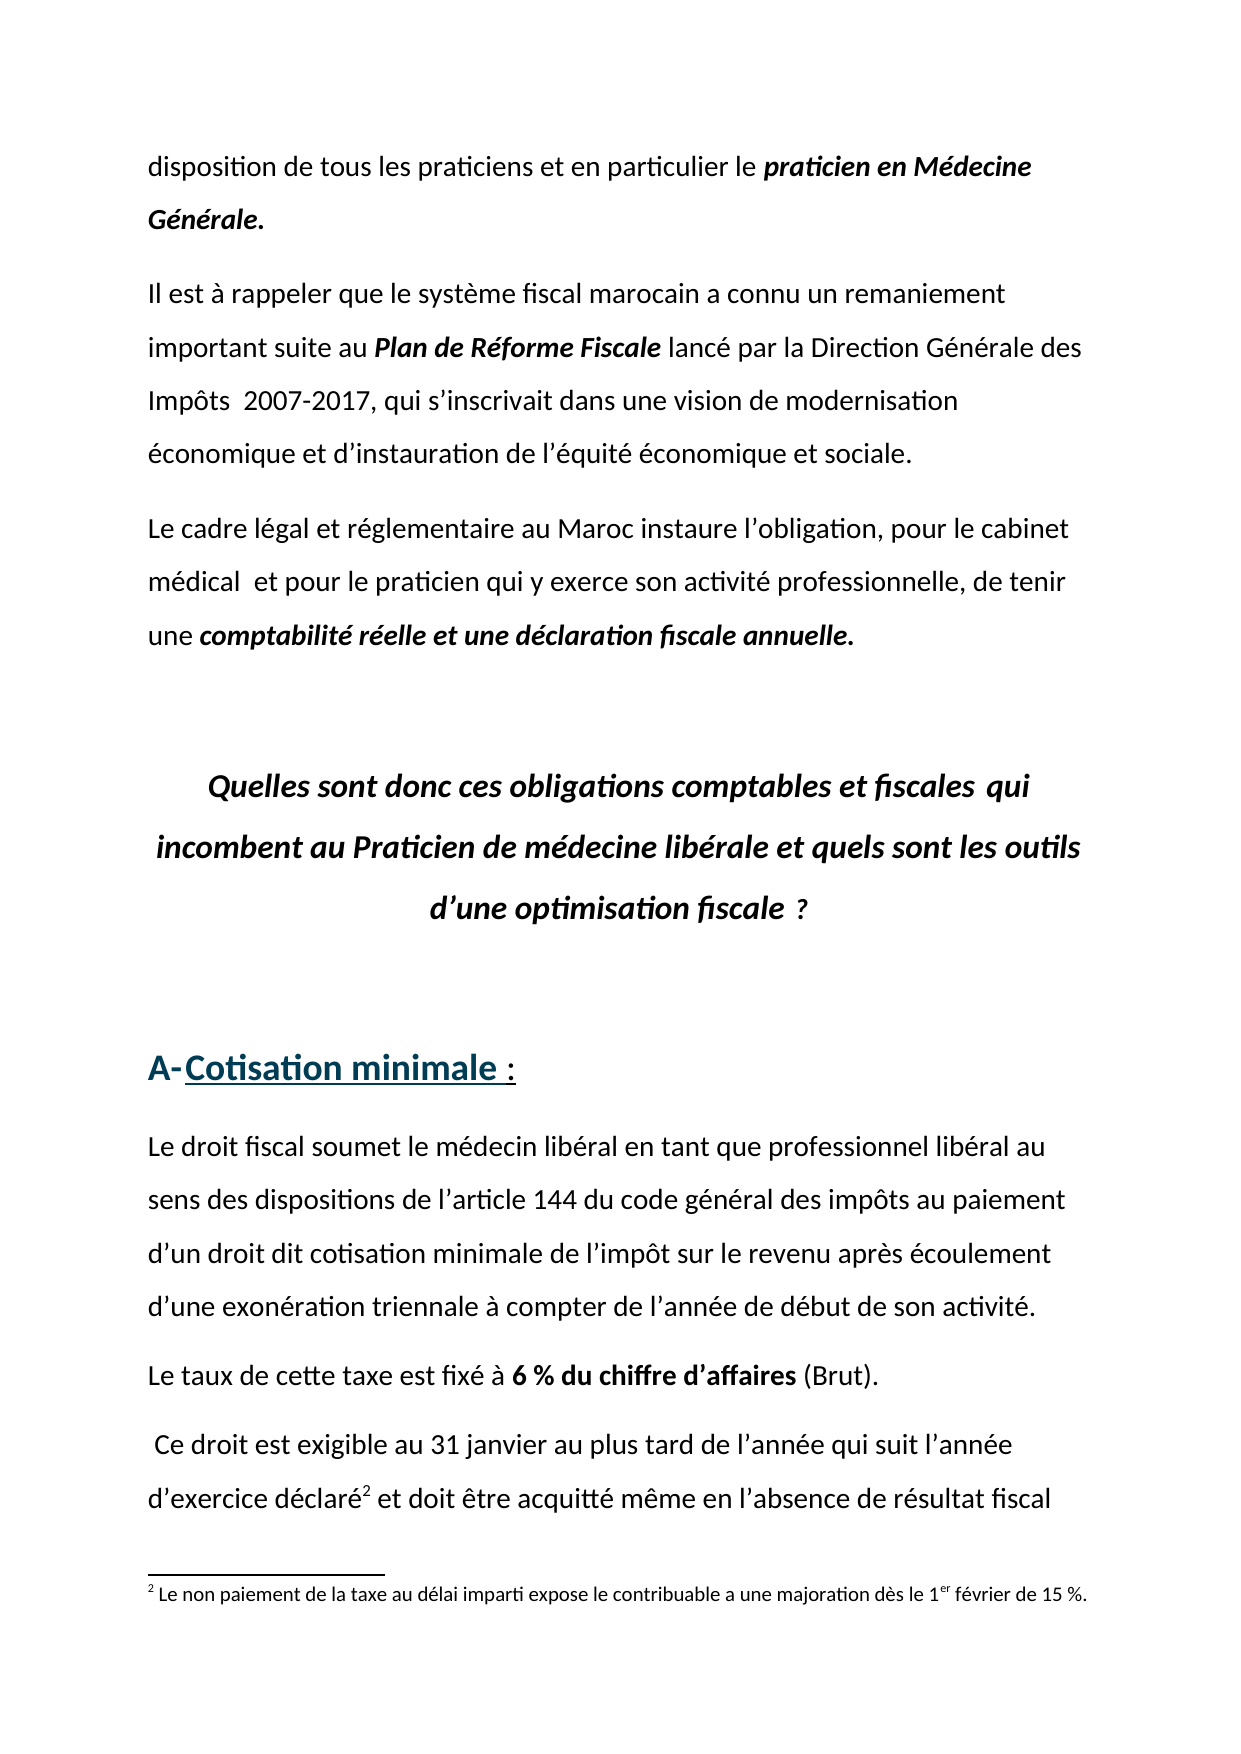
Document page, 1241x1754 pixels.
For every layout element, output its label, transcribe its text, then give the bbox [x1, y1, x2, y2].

text Quelles sont donc ces obligations comptables et fiscales qui incombent au Praticien de médecine libérale et quels sont les outils d’une optimisation fiscale ? [148, 765, 1093, 928]
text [148, 148, 1093, 237]
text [148, 1426, 1093, 1515]
list Cotisation minimale : [148, 1043, 1093, 1089]
text Le droit fiscal soumet le médecin libéral en tant que professionnel libéral au sens des dispositions de l’article 144 du code général des impôts au paiement d’un droit dit cotisation minimale de l’impôt sur le revenu après écoulement d’une exonération triennale à compter de l’année de début de son activité. [148, 1128, 1093, 1324]
text Il est à rappeler que le système fiscal marocain a connu un remaniement important suite au Plan de Réforme Fiscale lancé par la Direction Générale des Impôts 2007-2017, qui s’inscrivait dans une vision de modernisation économique et d’instauration de l’équité économique et sociale. [148, 275, 1093, 471]
text Le taux de cette taxe est fixé à 6 % du chiffre d’affaires (Brut). [148, 1357, 1093, 1393]
text Le cadre légal et réglementaire au Maroc instaure l’obligation, pour le cabinet médical et pour le praticien qui y exerce son activité professionnelle, de tenir une comptabilité réelle et une déclaration fiscale annuelle. [148, 510, 1093, 652]
